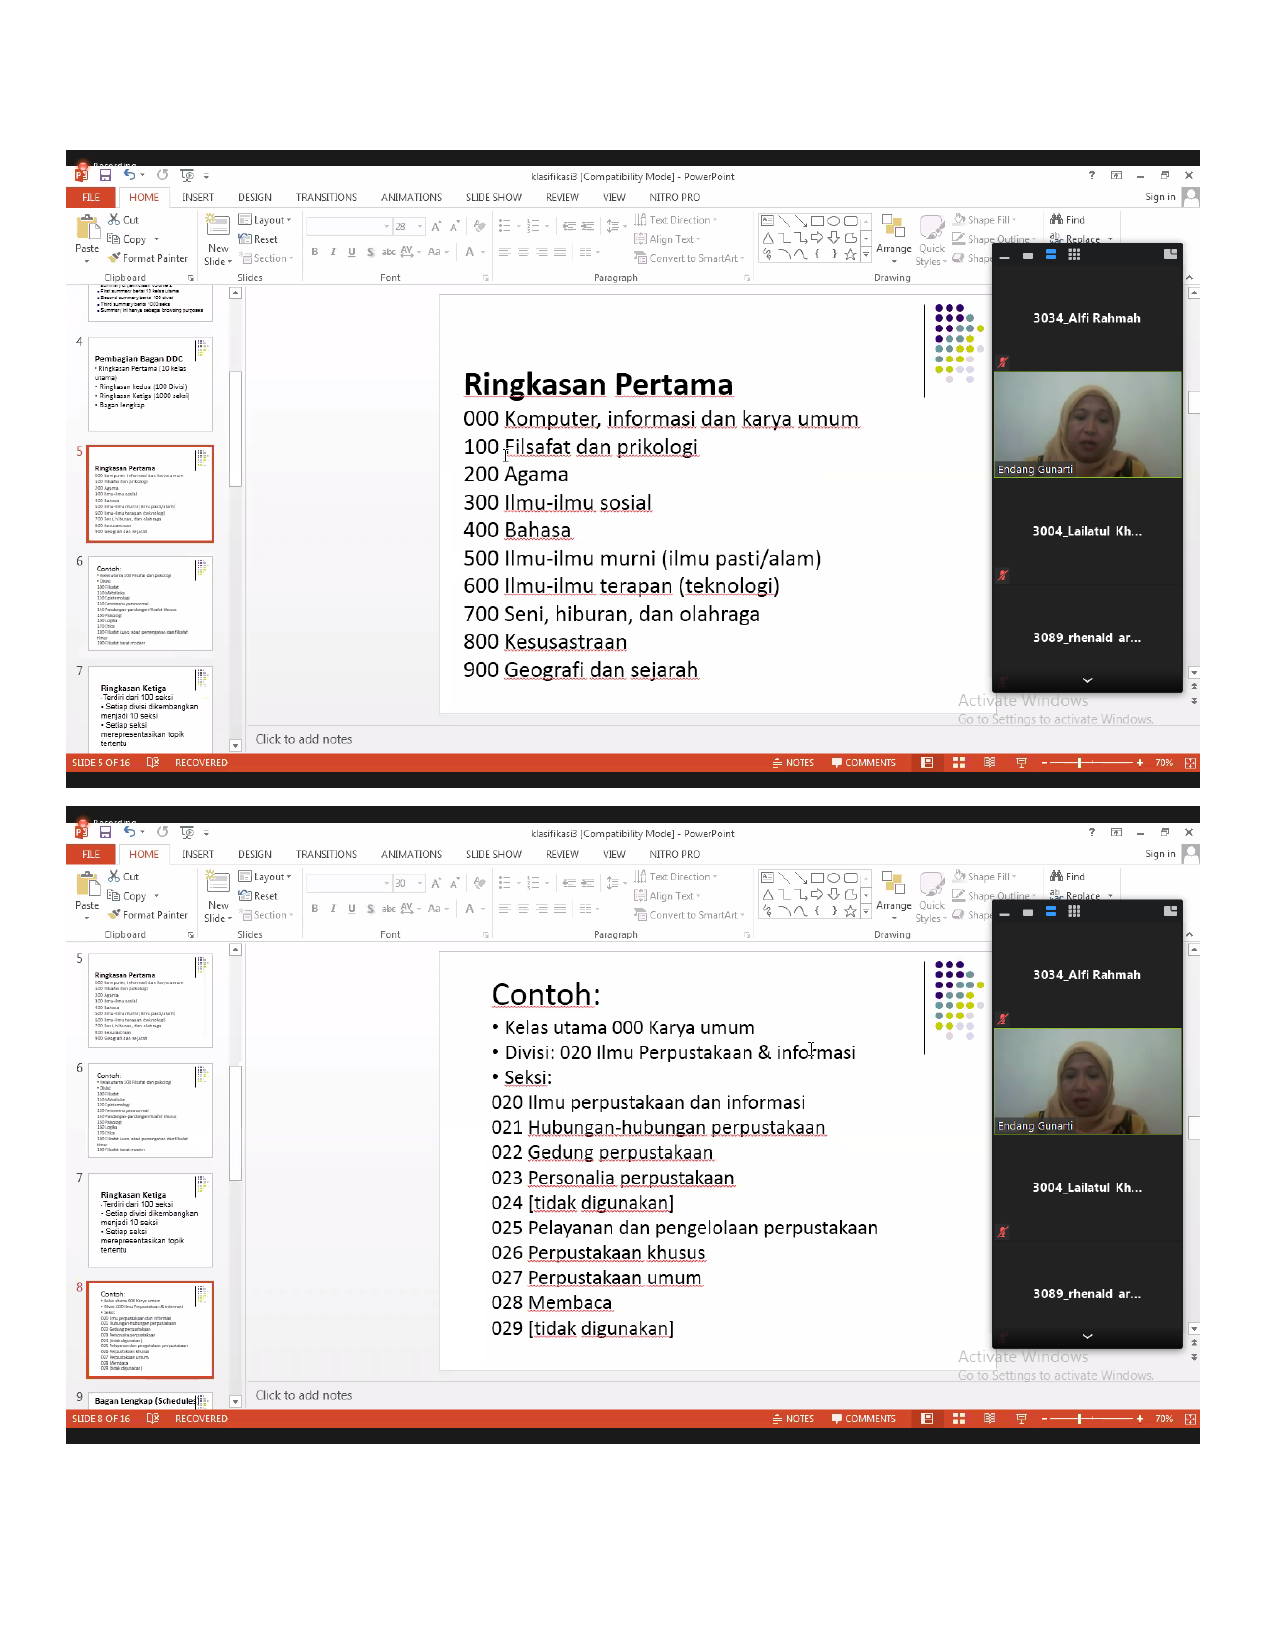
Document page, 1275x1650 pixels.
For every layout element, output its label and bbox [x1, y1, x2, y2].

picture [66, 150, 1200, 788]
picture [66, 806, 1200, 1444]
